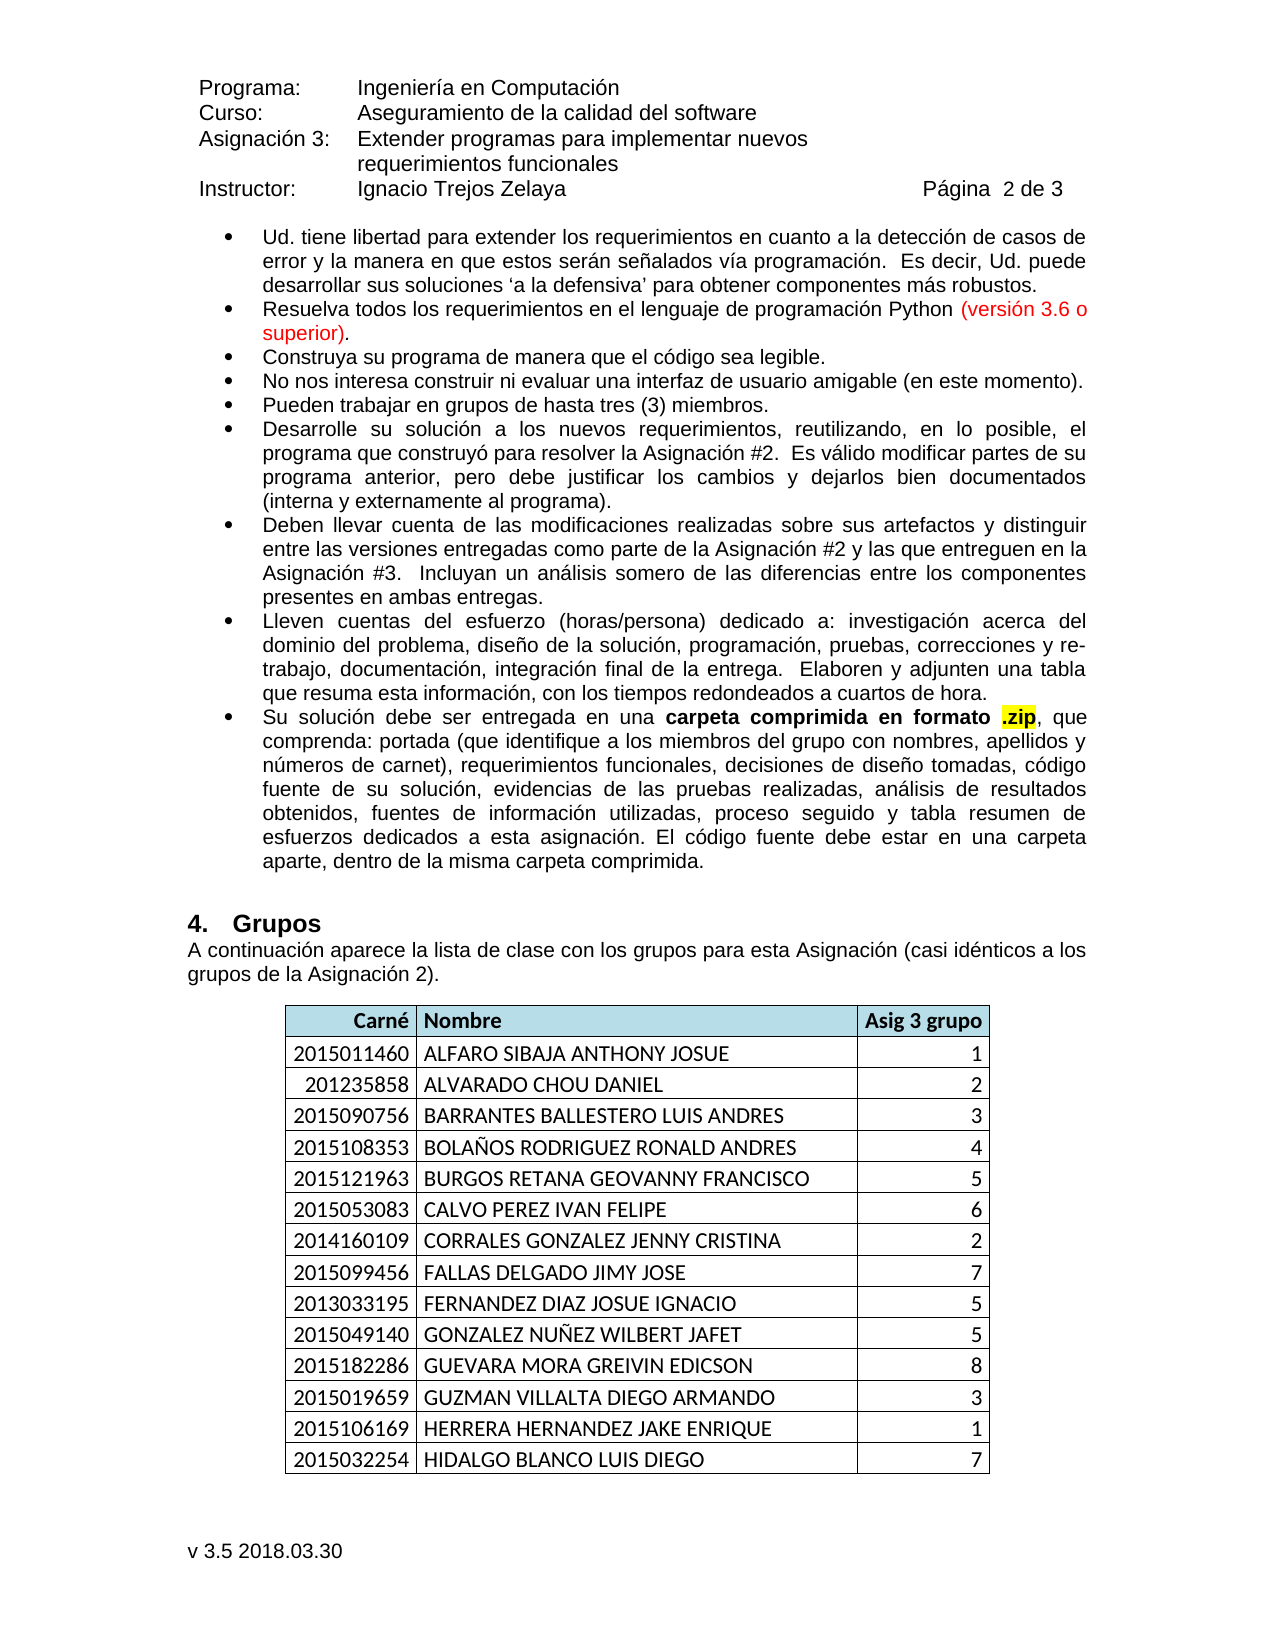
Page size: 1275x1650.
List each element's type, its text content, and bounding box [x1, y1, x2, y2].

table_cell HERRERA HERNANDEZ JAKE ENRIQUE [417, 1412, 857, 1442]
table_cell 5 [858, 1162, 989, 1192]
table_cell 2 [858, 1068, 989, 1098]
list Su solución debe ser entregada en una carpeta comprimida en formato .zip, que comprenda: portada (que identifique a los miembros del grupo con nombres, apellidos y números de carnet), requerimientos funcionales, decisiones de diseño tomadas, código fuente de su solución, evidencias de las pruebas realizadas, análisis de resultados obtenidos, fuentes de información utilizadas, proceso seguido y tabla resumen de esfuerzos dedicados a esta asignación. El código fuente debe estar en una carpeta aparte, dentro de la misma carpeta comprimida. [225, 705, 1087, 873]
table_cell 2015182286 [286, 1349, 416, 1379]
table_cell 2015019659 [286, 1381, 416, 1411]
list No nos interesa construir ni evaluar una interfaz de usuario amigable (en este momento). [225, 369, 1087, 393]
table_header Asig 3 grupo [858, 1006, 989, 1036]
table_cell 2015090756 [286, 1099, 416, 1129]
table_cell 1 [858, 1412, 989, 1442]
text A continuación aparece la lista de clase con los grupos para esta Asignación (casi idénticos a los grupos de la Asignación 2). [187, 937, 1087, 985]
table_cell 2015099456 [286, 1256, 416, 1286]
table_cell ALFARO SIBAJA ANTHONY JOSUE [417, 1037, 857, 1067]
table_cell 8 [858, 1349, 989, 1379]
table_cell 5 [858, 1287, 989, 1317]
table_cell GONZALEZ NUÑEZ WILBERT JAFET [417, 1318, 857, 1348]
subtitle Grupos [187, 909, 1087, 937]
table_cell BARRANTES BALLESTERO LUIS ANDRES [417, 1099, 857, 1129]
table_cell BOLAÑOS RODRIGUEZ RONALD ANDRES [417, 1131, 857, 1161]
table_cell CORRALES GONZALEZ JENNY CRISTINA [417, 1224, 857, 1254]
table_cell FALLAS DELGADO JIMY JOSE [417, 1256, 857, 1286]
list Pueden trabajar en grupos de hasta tres (3) miembros. [225, 393, 1087, 417]
table_cell 2013033195 [286, 1287, 416, 1317]
table_cell 4 [858, 1131, 989, 1161]
list Construya su programa de manera que el código sea legible. [225, 345, 1087, 369]
table_header Nombre [417, 1006, 857, 1036]
table_cell 2014160109 [286, 1224, 416, 1254]
table_cell 2015049140 [286, 1318, 416, 1348]
table_cell 2015108353 [286, 1131, 416, 1161]
table_cell 2 [858, 1224, 989, 1254]
table_cell HIDALGO BLANCO LUIS DIEGO [417, 1443, 857, 1473]
table_cell GUZMAN VILLALTA DIEGO ARMANDO [417, 1381, 857, 1411]
list Deben llevar cuenta de las modificaciones realizadas sobre sus artefactos y distinguir entre las versiones entregadas como parte de la Asignación #2 y las que entreguen en la Asignación #3. Incluyan un análisis somero de las diferencias entre los componentes presentes en ambas entregas. [225, 513, 1087, 609]
table_cell 7 [858, 1443, 989, 1473]
table_cell 7 [858, 1256, 989, 1286]
table_cell 1 [858, 1037, 989, 1067]
table_cell 5 [858, 1318, 989, 1348]
list Resuelva todos los requerimientos en el lenguaje de programación Python (versión 3.6 o superior). [225, 297, 1087, 345]
list Desarrolle su solución a los nuevos requerimientos, reutilizando, en lo posible, el programa que construyó para resolver la Asignación #2. Es válido modificar partes de su programa anterior, pero debe justificar los cambios y dejarlos bien documentados (interna y externamente al programa). [225, 417, 1087, 513]
table_cell GUEVARA MORA GREIVIN EDICSON [417, 1349, 857, 1379]
table_header Carné [286, 1006, 416, 1036]
table_cell 2015032254 [286, 1443, 416, 1473]
table_cell 3 [858, 1381, 989, 1411]
table_cell 6 [858, 1193, 989, 1223]
list Ud. tiene libertad para extender los requerimientos en cuanto a la detección de casos de error y la manera en que estos serán señalados vía programación. Es decir, Ud. puede desarrollar sus soluciones ‘a la defensiva’ para obtener componentes más robustos. [225, 225, 1087, 297]
table_cell 2015121963 [286, 1162, 416, 1192]
table_cell CALVO PEREZ IVAN FELIPE [417, 1193, 857, 1223]
list Lleven cuentas del esfuerzo (horas/persona) dedicado a: investigación acerca del dominio del problema, diseño de la solución, programación, pruebas, correcciones y re-trabajo, documentación, integración final de la entrega. Elaboren y adjunten una tabla que resuma esta información, con los tiempos redondeados a cuartos de hora. [225, 609, 1087, 705]
table_cell 2015011460 [286, 1037, 416, 1067]
table_cell 2015053083 [286, 1193, 416, 1223]
table_cell FERNANDEZ DIAZ JOSUE IGNACIO [417, 1287, 857, 1317]
table_cell 3 [858, 1099, 989, 1129]
table_cell 2015106169 [286, 1412, 416, 1442]
table_cell 201235858 [286, 1068, 416, 1098]
table_cell ALVARADO CHOU DANIEL [417, 1068, 857, 1098]
table_cell BURGOS RETANA GEOVANNY FRANCISCO [417, 1162, 857, 1192]
